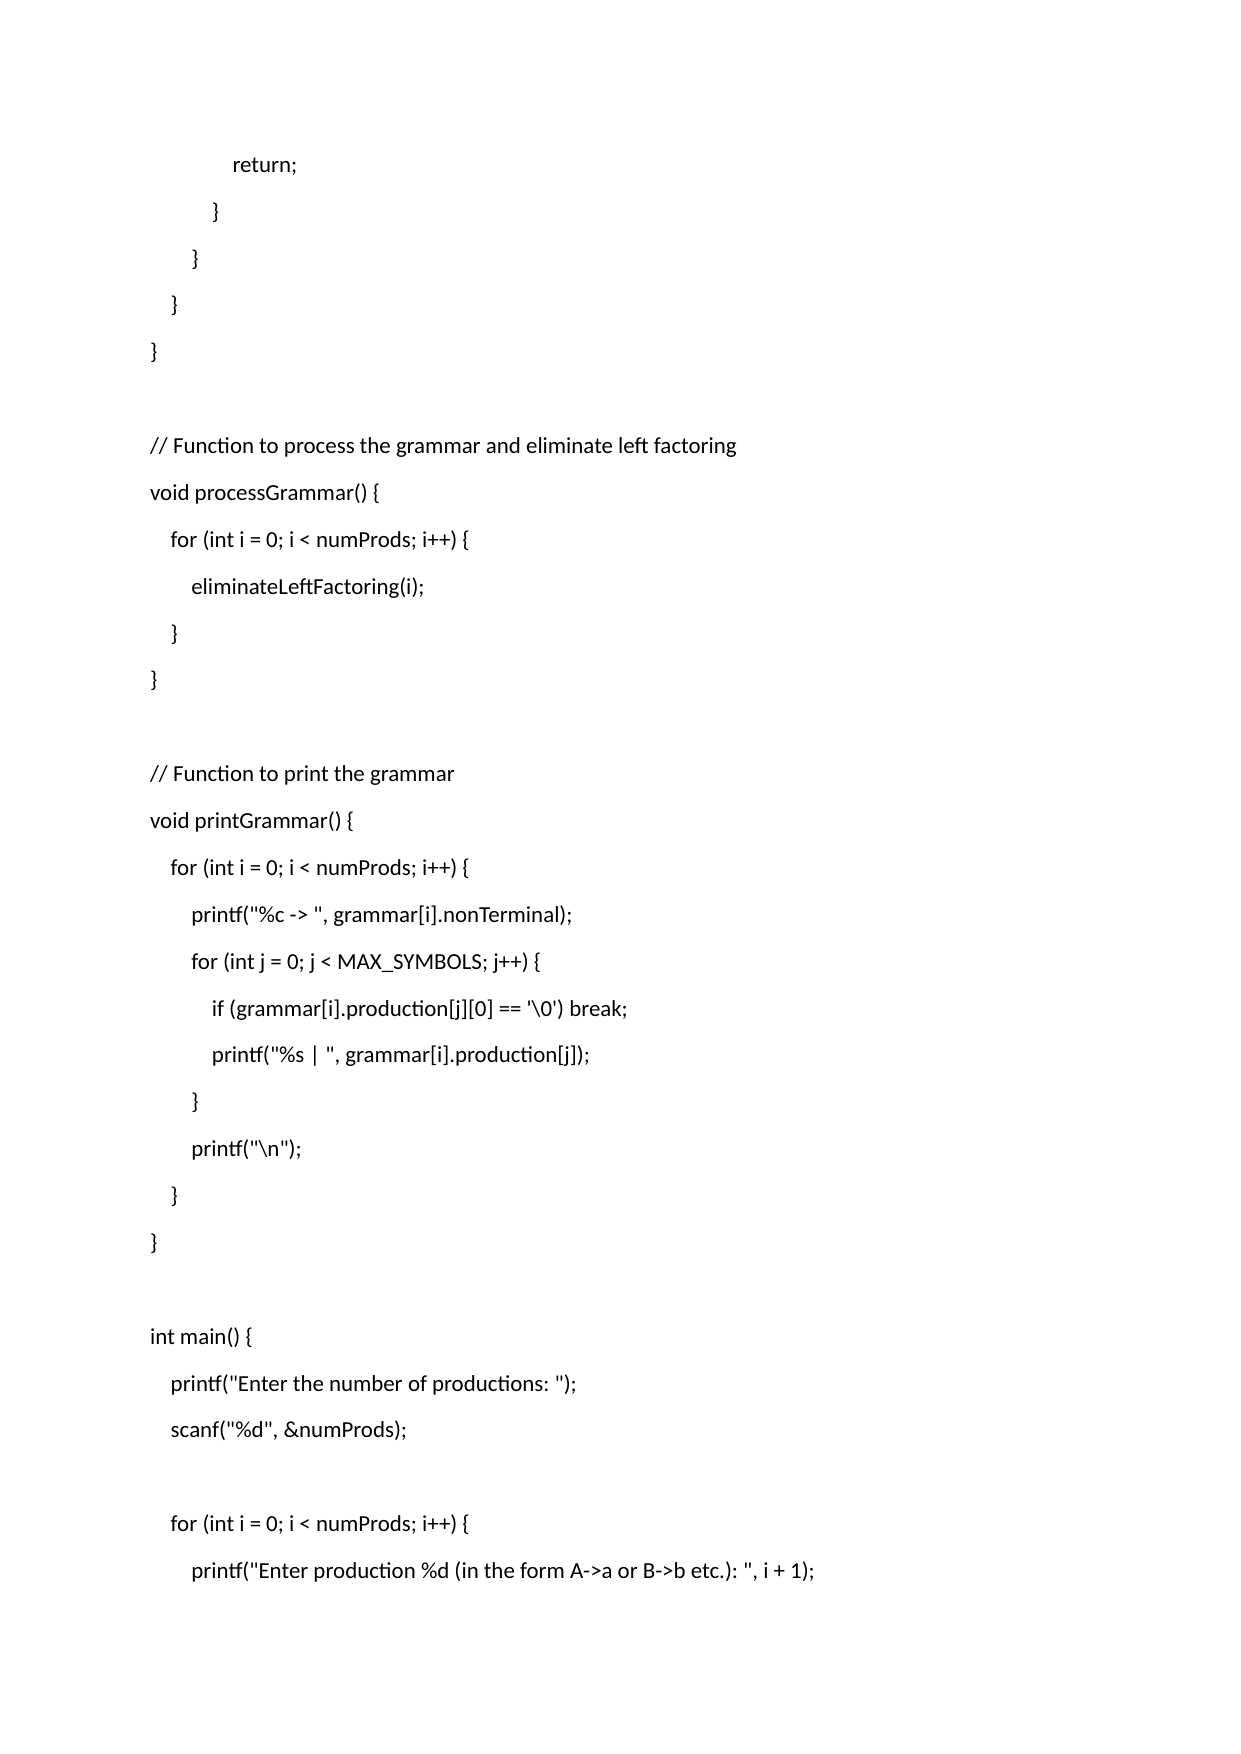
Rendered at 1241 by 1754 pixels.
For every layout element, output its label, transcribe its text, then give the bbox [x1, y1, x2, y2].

text int main() { [150, 1322, 1090, 1350]
text printf("Enter production %d (in the form A->a or B->b etc.): ", i + 1); [150, 1556, 1090, 1584]
text for (int j = 0; j < MAX_SYMBOLS; j++) { [150, 947, 1090, 975]
text printf("Enter the number of productions: "); [150, 1369, 1090, 1397]
text } [150, 244, 1090, 272]
text eliminateLeftFactoring(i); [150, 572, 1090, 600]
text // Function to process the grammar and eliminate left factoring [150, 431, 1090, 459]
text } [150, 197, 1090, 225]
text void processGrammar() { [150, 478, 1090, 506]
text return; [150, 150, 1090, 178]
text for (int i = 0; i < numProds; i++) { [150, 525, 1090, 553]
text if (grammar[i].production[j][0] == '\0') break; [150, 994, 1090, 1022]
text } [150, 1087, 1090, 1116]
text } [150, 337, 1090, 366]
text } [150, 291, 1090, 319]
text // Function to print the grammar [150, 759, 1090, 787]
text printf("\n"); [150, 1134, 1090, 1162]
text } [150, 1181, 1090, 1209]
text for (int i = 0; i < numProds; i++) { [150, 1509, 1090, 1537]
text printf("%s | ", grammar[i].production[j]); [150, 1041, 1090, 1069]
text } [150, 666, 1090, 694]
text scanf("%d", &numProds); [150, 1416, 1090, 1444]
text for (int i = 0; i < numProds; i++) { [150, 853, 1090, 881]
text } [150, 1228, 1090, 1256]
text void printGrammar() { [150, 806, 1090, 834]
text } [150, 619, 1090, 647]
text printf("%c -> ", grammar[i].nonTerminal); [150, 900, 1090, 928]
